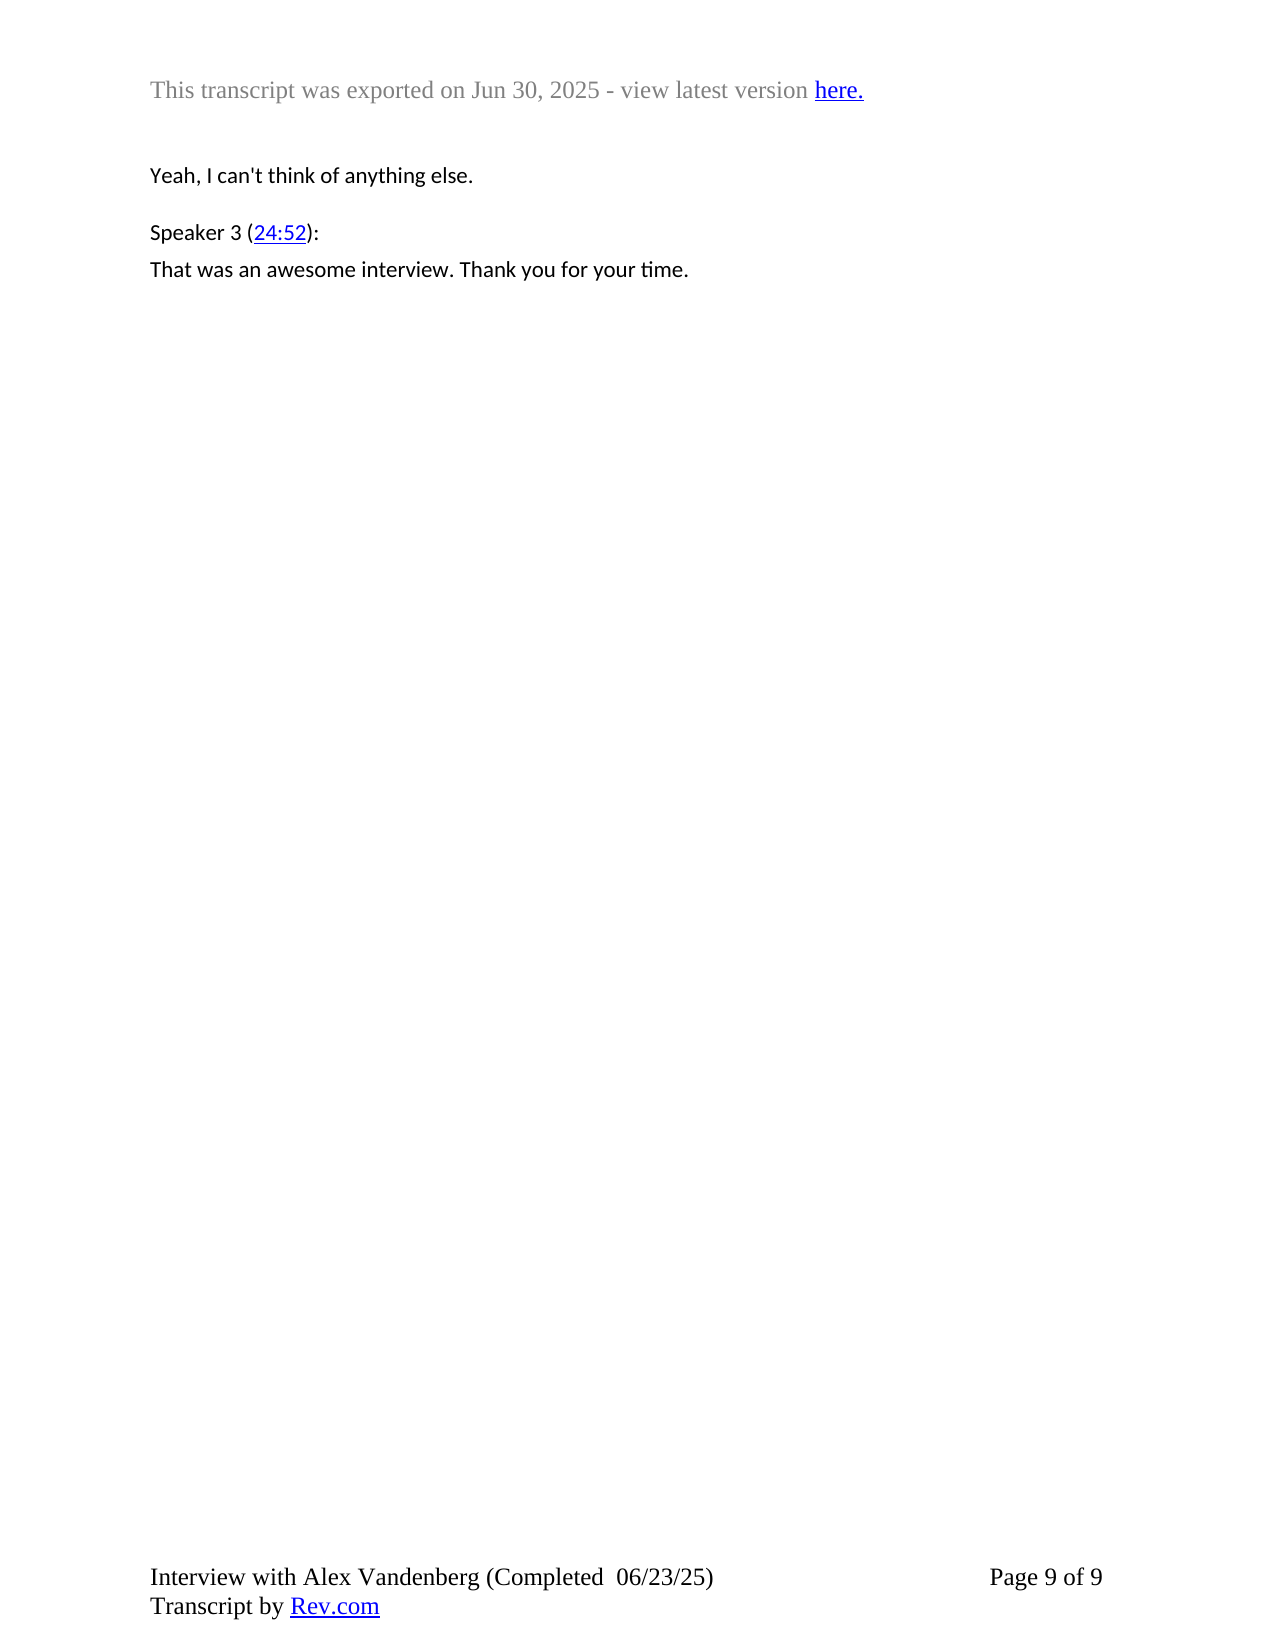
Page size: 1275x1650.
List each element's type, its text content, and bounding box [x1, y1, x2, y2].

text Speaker 3 (24:52): [150, 218, 1125, 246]
text Yeah, I can't think of anything else. [150, 161, 1125, 189]
text That was an awesome interview. Thank you for your time. [150, 255, 1125, 283]
